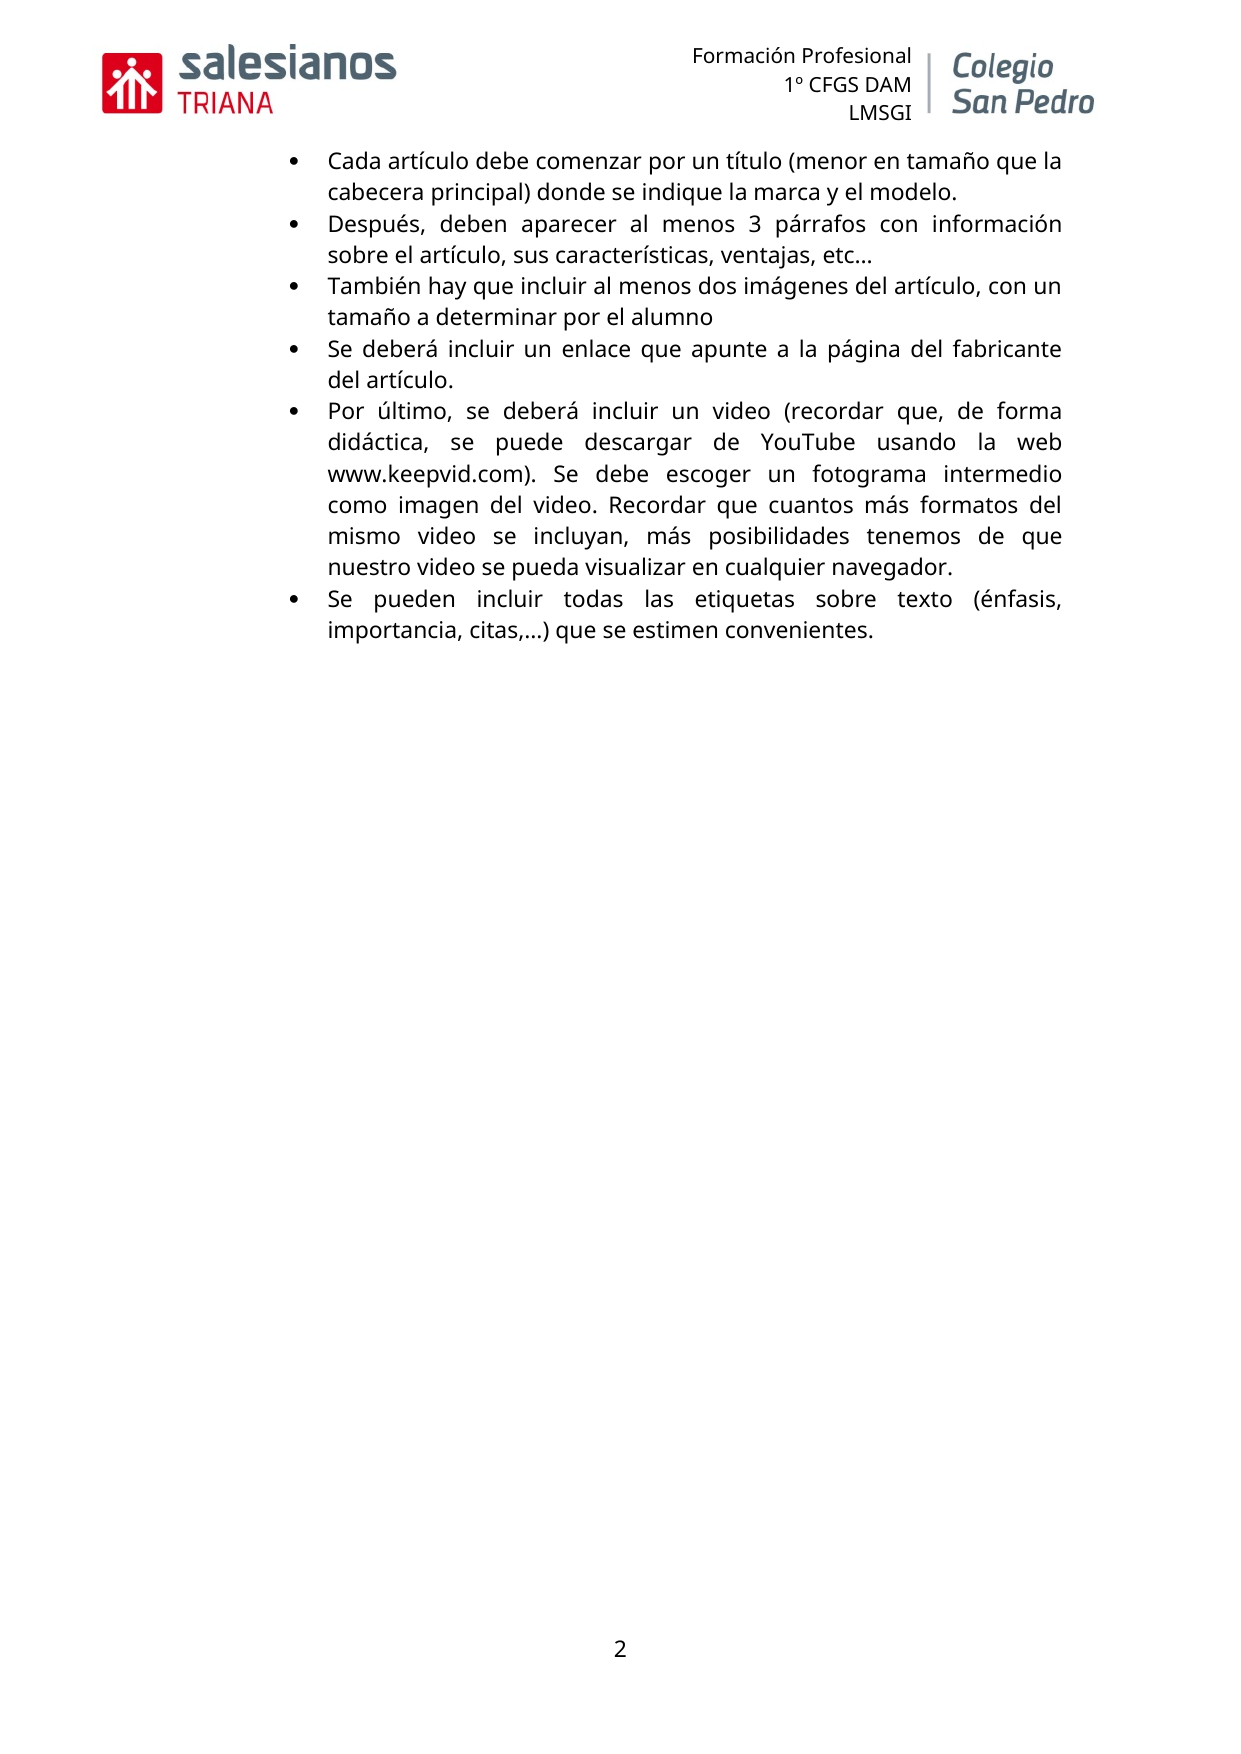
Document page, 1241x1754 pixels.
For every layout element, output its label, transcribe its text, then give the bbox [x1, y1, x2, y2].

picture [1, 0, 1239, 137]
list También hay que incluir al menos dos imágenes del artículo, con un tamaño a determinar por el alumno [290, 270, 1063, 332]
list Se deberá incluir un enlace que apunte a la página del fabricante del artículo. [290, 332, 1063, 395]
list Cada artículo debe comenzar por un título (menor en tamaño que la cabecera principal) donde se indique la marca y el modelo. [290, 145, 1063, 207]
list Por último, se deberá incluir un video (recordar que, de forma didáctica, se puede descargar de YouTube usando la web www.keepvid.com). Se debe escoger un fotograma intermedio como imagen del video. Recordar que cuantos más formatos del mismo video se incluyan, más posibilidades tenemos de que nuestro video se pueda visualizar en cualquier navegador. [290, 395, 1063, 582]
list Después, deben aparecer al menos 3 párrafos con información sobre el artículo, sus características, ventajas, etc… [290, 207, 1063, 270]
list Se pueden incluir todas las etiquetas sobre texto (énfasis, importancia, citas,…) que se estimen convenientes. [290, 582, 1063, 645]
